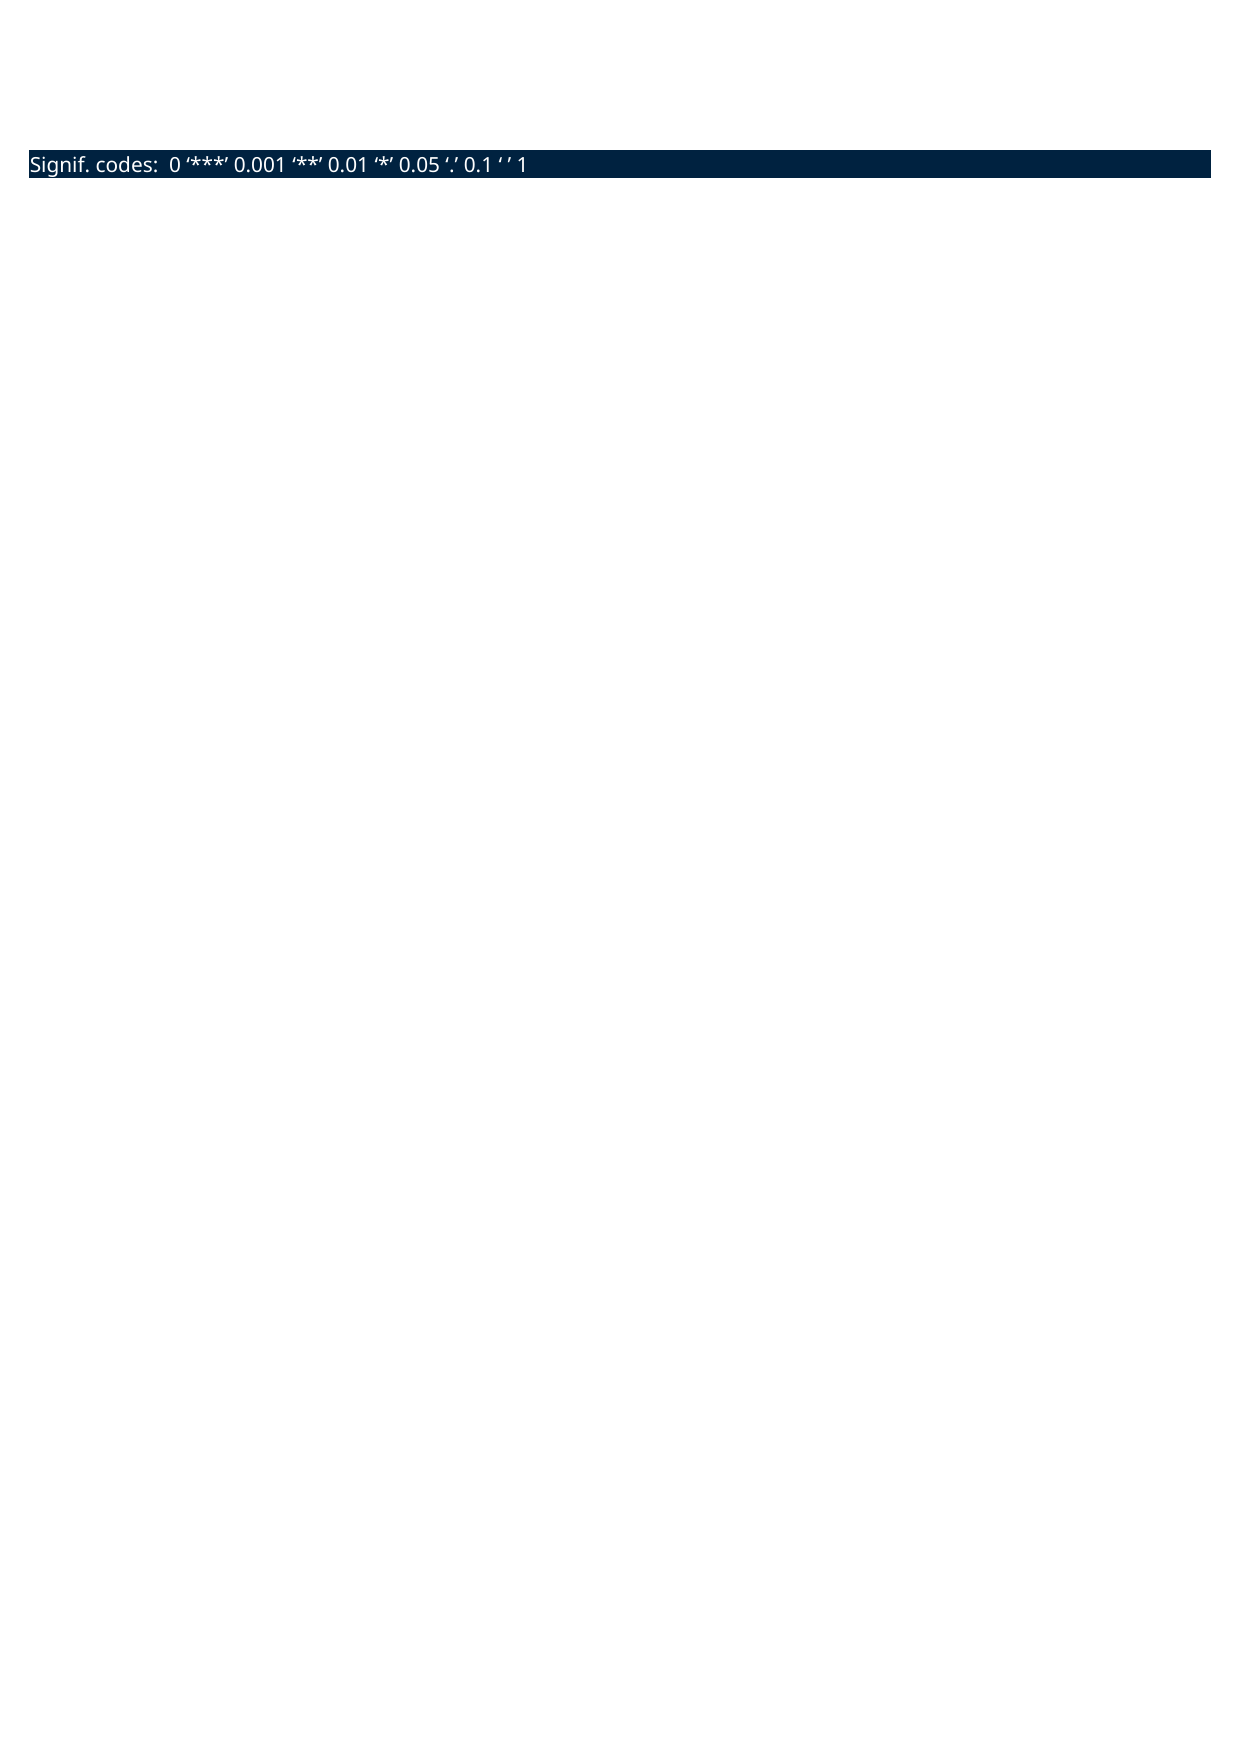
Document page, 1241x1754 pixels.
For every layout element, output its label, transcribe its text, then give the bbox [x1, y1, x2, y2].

text Signif. codes: 0 ‘***’ 0.001 ‘**’ 0.01 ‘*’ 0.05 ‘.’ 0.1 ‘ ’ 1 [29, 150, 1211, 178]
